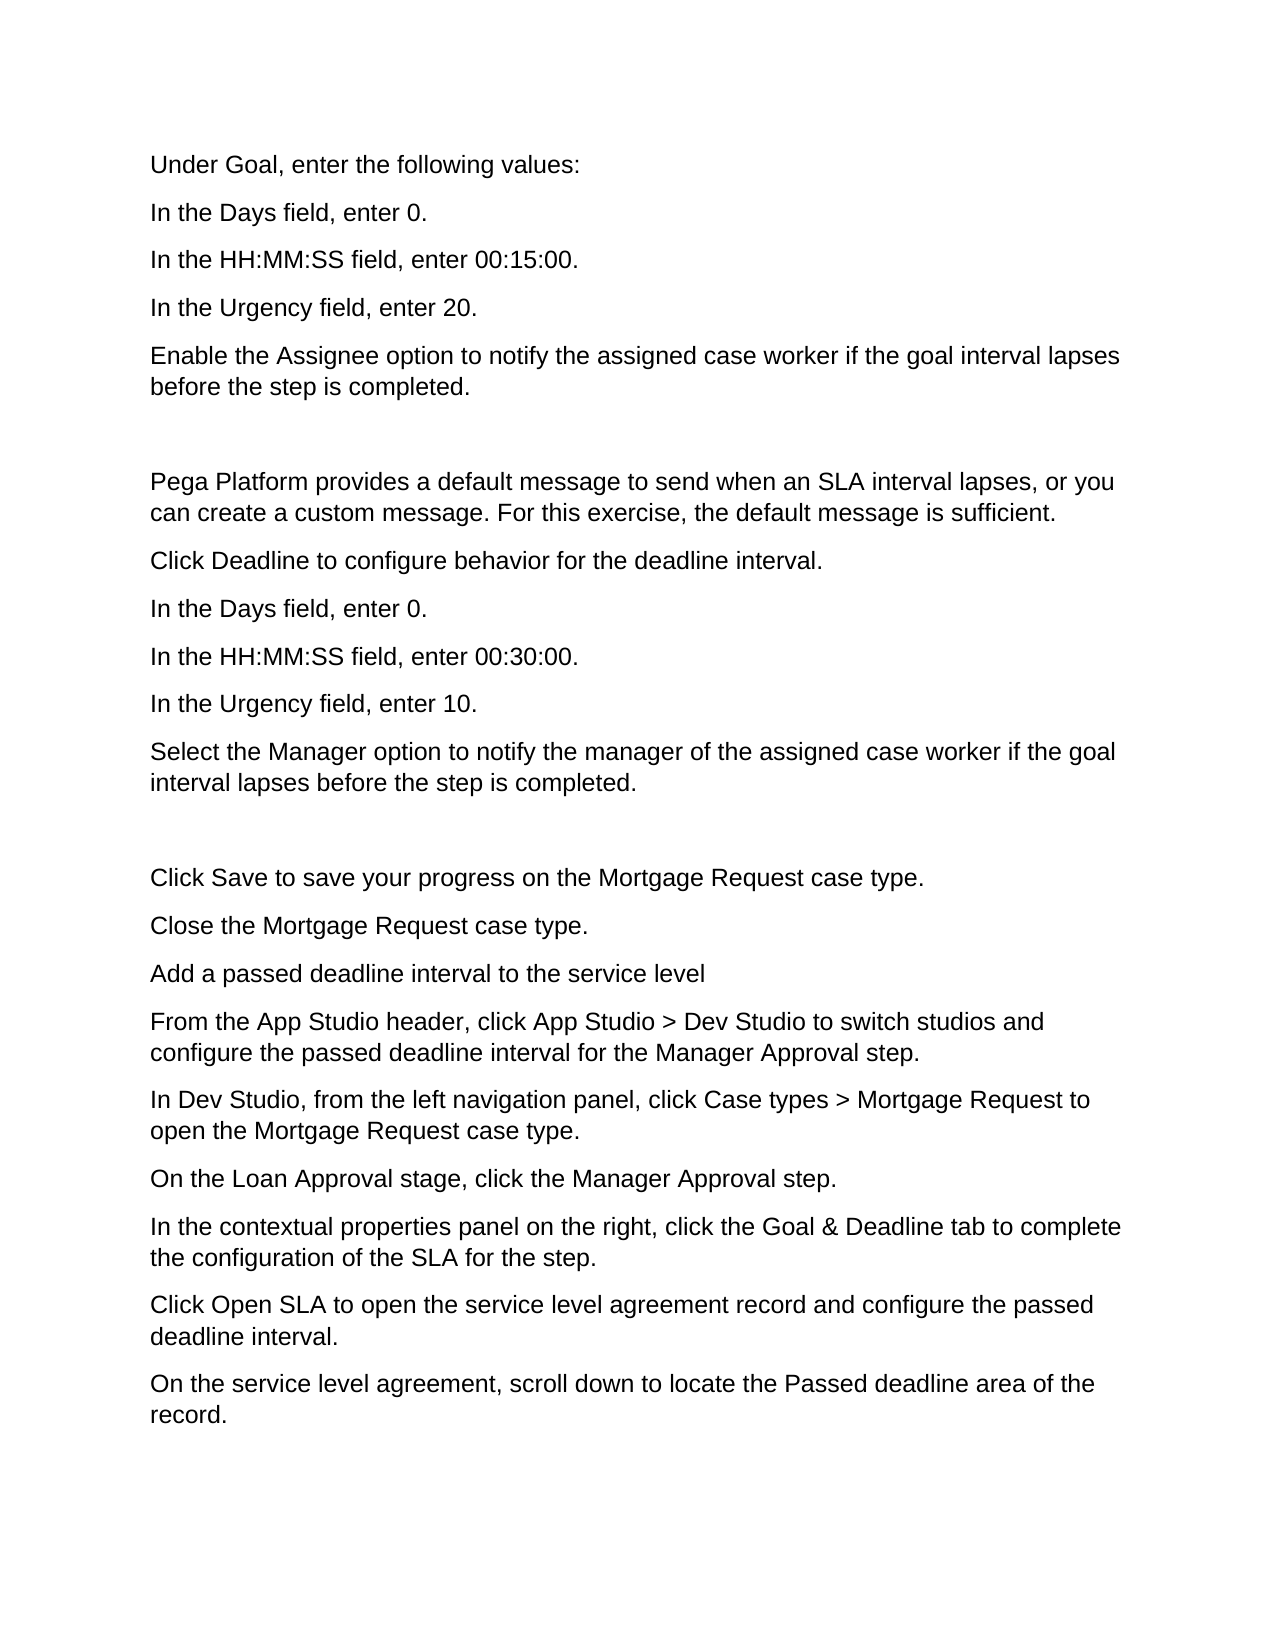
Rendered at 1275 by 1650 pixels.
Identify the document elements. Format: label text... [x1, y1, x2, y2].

text In the HH:MM:SS field, enter 00:15:00. [150, 245, 1125, 274]
text In the Days field, enter 0. [150, 594, 1125, 622]
text On the service level agreement, scroll down to locate the Passed deadline area of the record. [150, 1369, 1125, 1429]
text Pega Platform provides a default message to send when an SLA interval lapses, or you can create a custom message. For this exercise, the default message is sufficient. [150, 467, 1125, 527]
text Enable the Assignee option to notify the assigned case worker if the goal interval lapses before the step is completed. [150, 341, 1125, 401]
text Click Deadline to configure behavior for the deadline interval. [150, 546, 1125, 575]
text In the contextual properties panel on the right, click the Goal & Deadline tab to complete the configuration of the SLA for the step. [150, 1212, 1125, 1271]
text From the App Studio header, click App Studio > Dev Studio to switch studios and configure the passed deadline interval for the Manager Approval step. [150, 1006, 1125, 1066]
text Click Save to save your progress on the Mortgage Request case type. [150, 863, 1125, 892]
text Select the Manager option to notify the manager of the assigned case worker if the goal interval lapses before the step is completed. [150, 737, 1125, 797]
text In Dev Studio, from the left navigation panel, click Case types > Mortgage Request to open the Mortgage Request case type. [150, 1085, 1125, 1145]
text Close the Mortgage Request case type. [150, 911, 1125, 940]
text Click Open SLA to open the service level agreement record and configure the passed deadline interval. [150, 1290, 1125, 1350]
text Add a passed deadline interval to the service level [150, 959, 1125, 987]
text Under Goal, enter the following values: [150, 150, 1125, 179]
text In the Urgency field, enter 20. [150, 293, 1125, 322]
text In the Urgency field, enter 10. [150, 689, 1125, 718]
text On the Loan Approval stage, click the Manager Approval step. [150, 1164, 1125, 1193]
text In the Days field, enter 0. [150, 198, 1125, 226]
text In the HH:MM:SS field, enter 00:30:00. [150, 641, 1125, 670]
